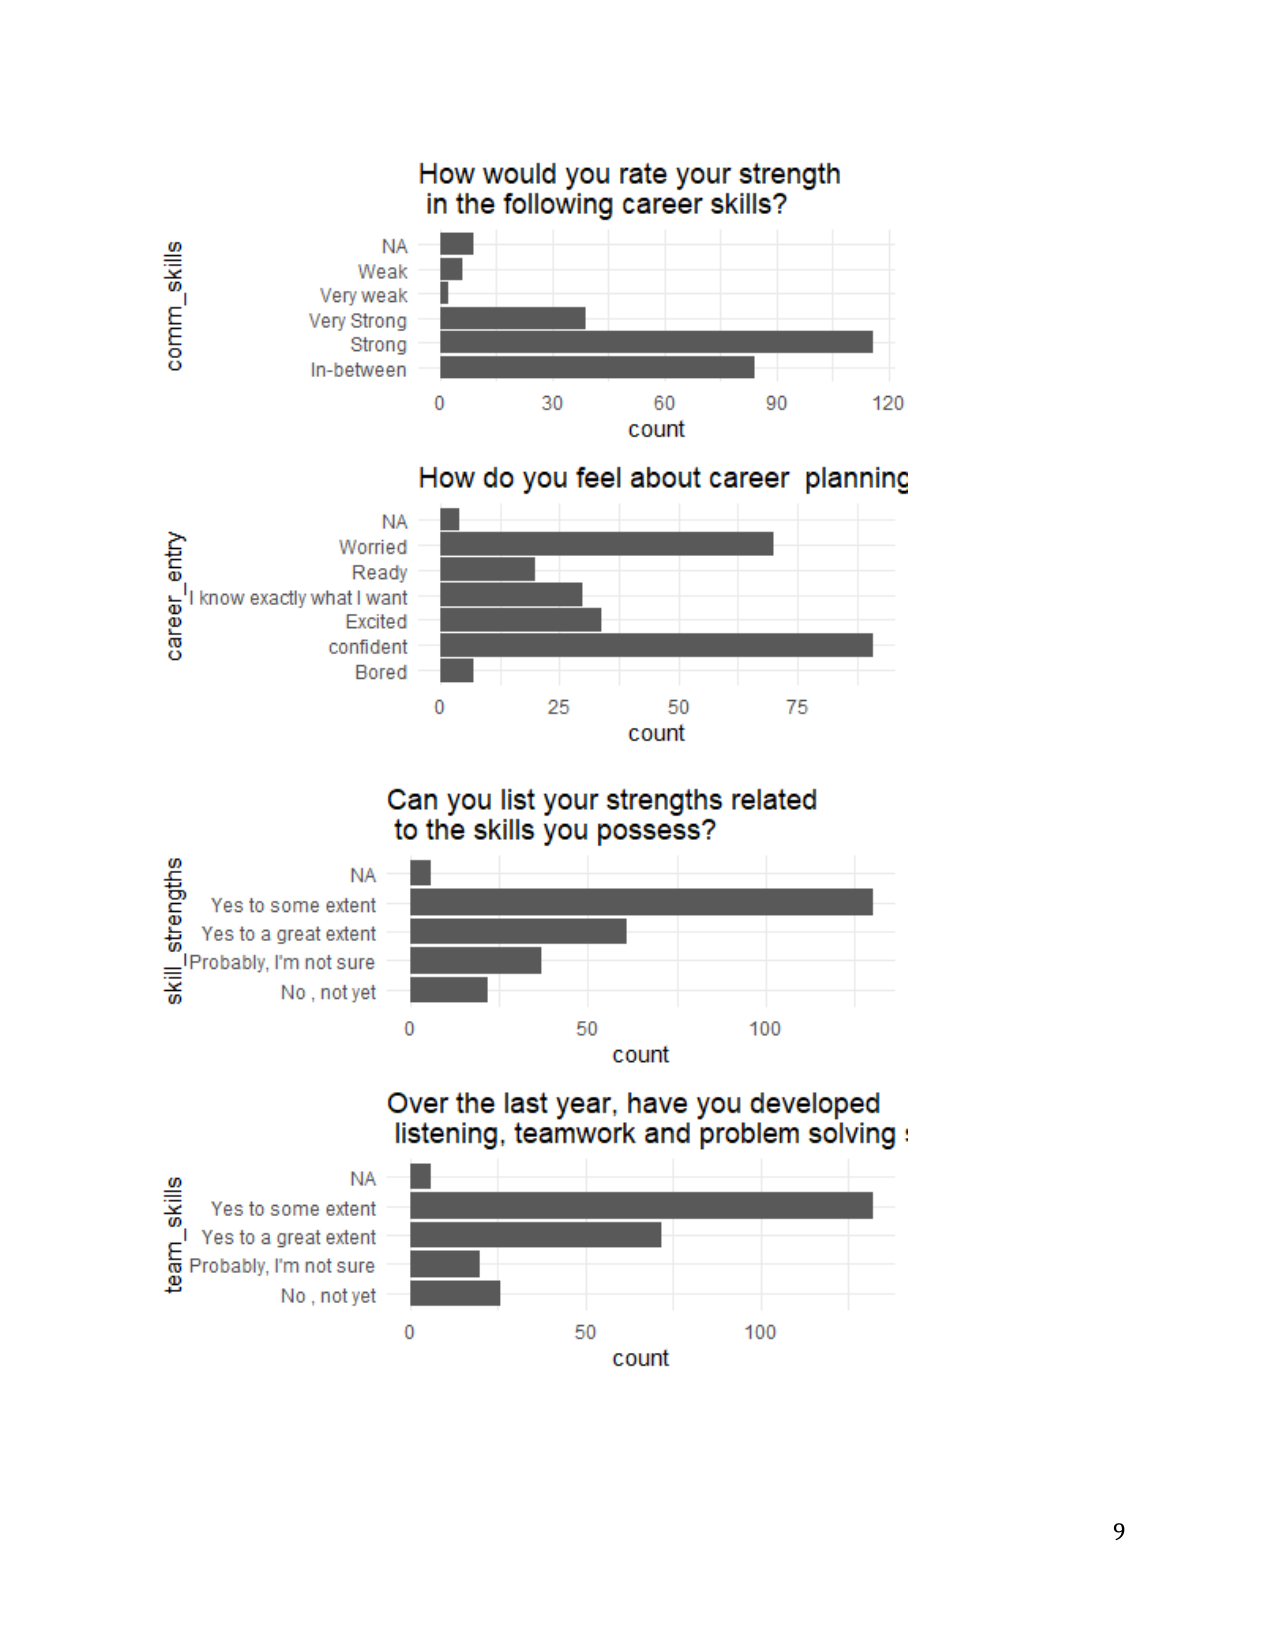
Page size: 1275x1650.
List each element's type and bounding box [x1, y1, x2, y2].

picture [150, 150, 908, 757]
picture [150, 775, 908, 1382]
